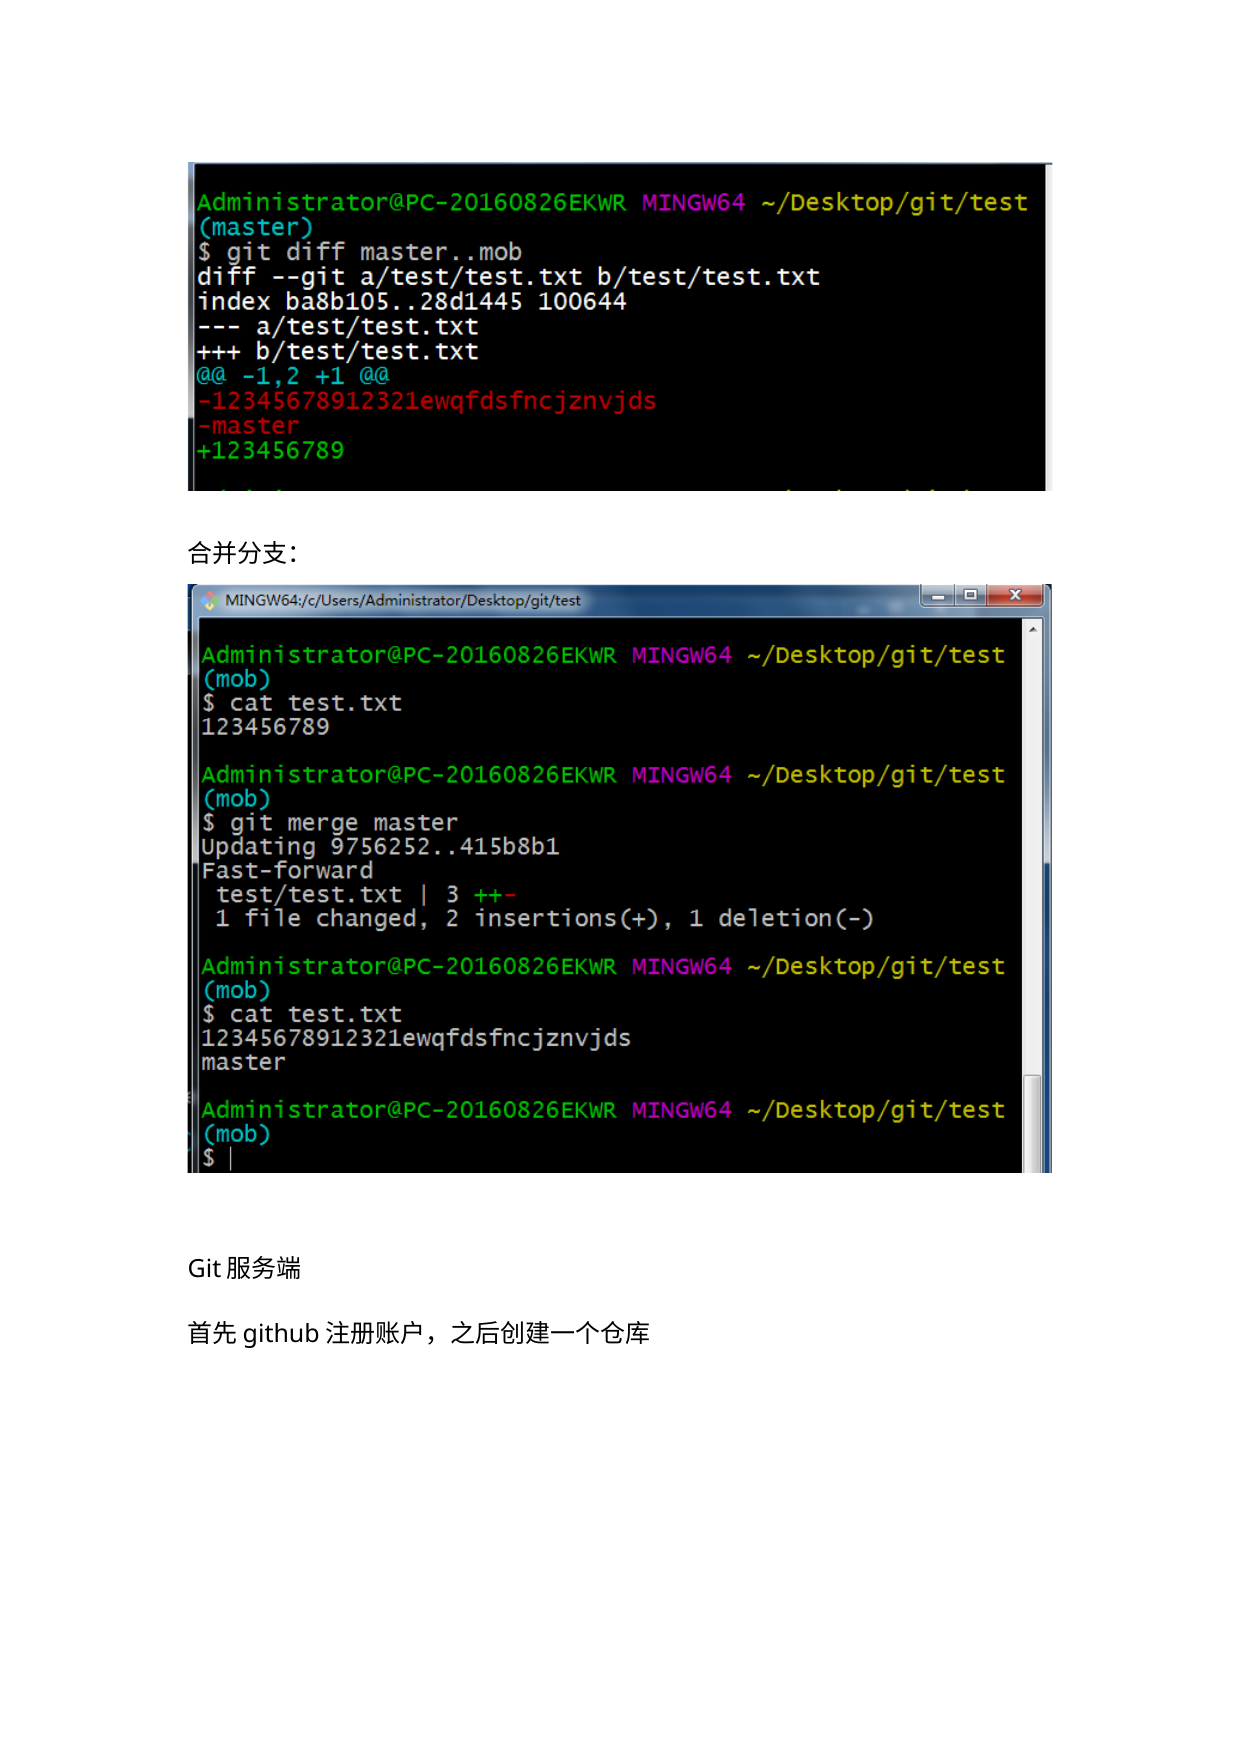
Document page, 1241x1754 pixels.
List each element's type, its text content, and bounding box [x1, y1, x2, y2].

picture [187, 162, 1053, 491]
list Git服务端 [187, 1234, 1053, 1299]
list 首先github注册账户，之后创建一个仓库 [187, 1299, 1053, 1364]
list 合并分支： [187, 519, 1053, 584]
picture [187, 584, 1052, 1173]
